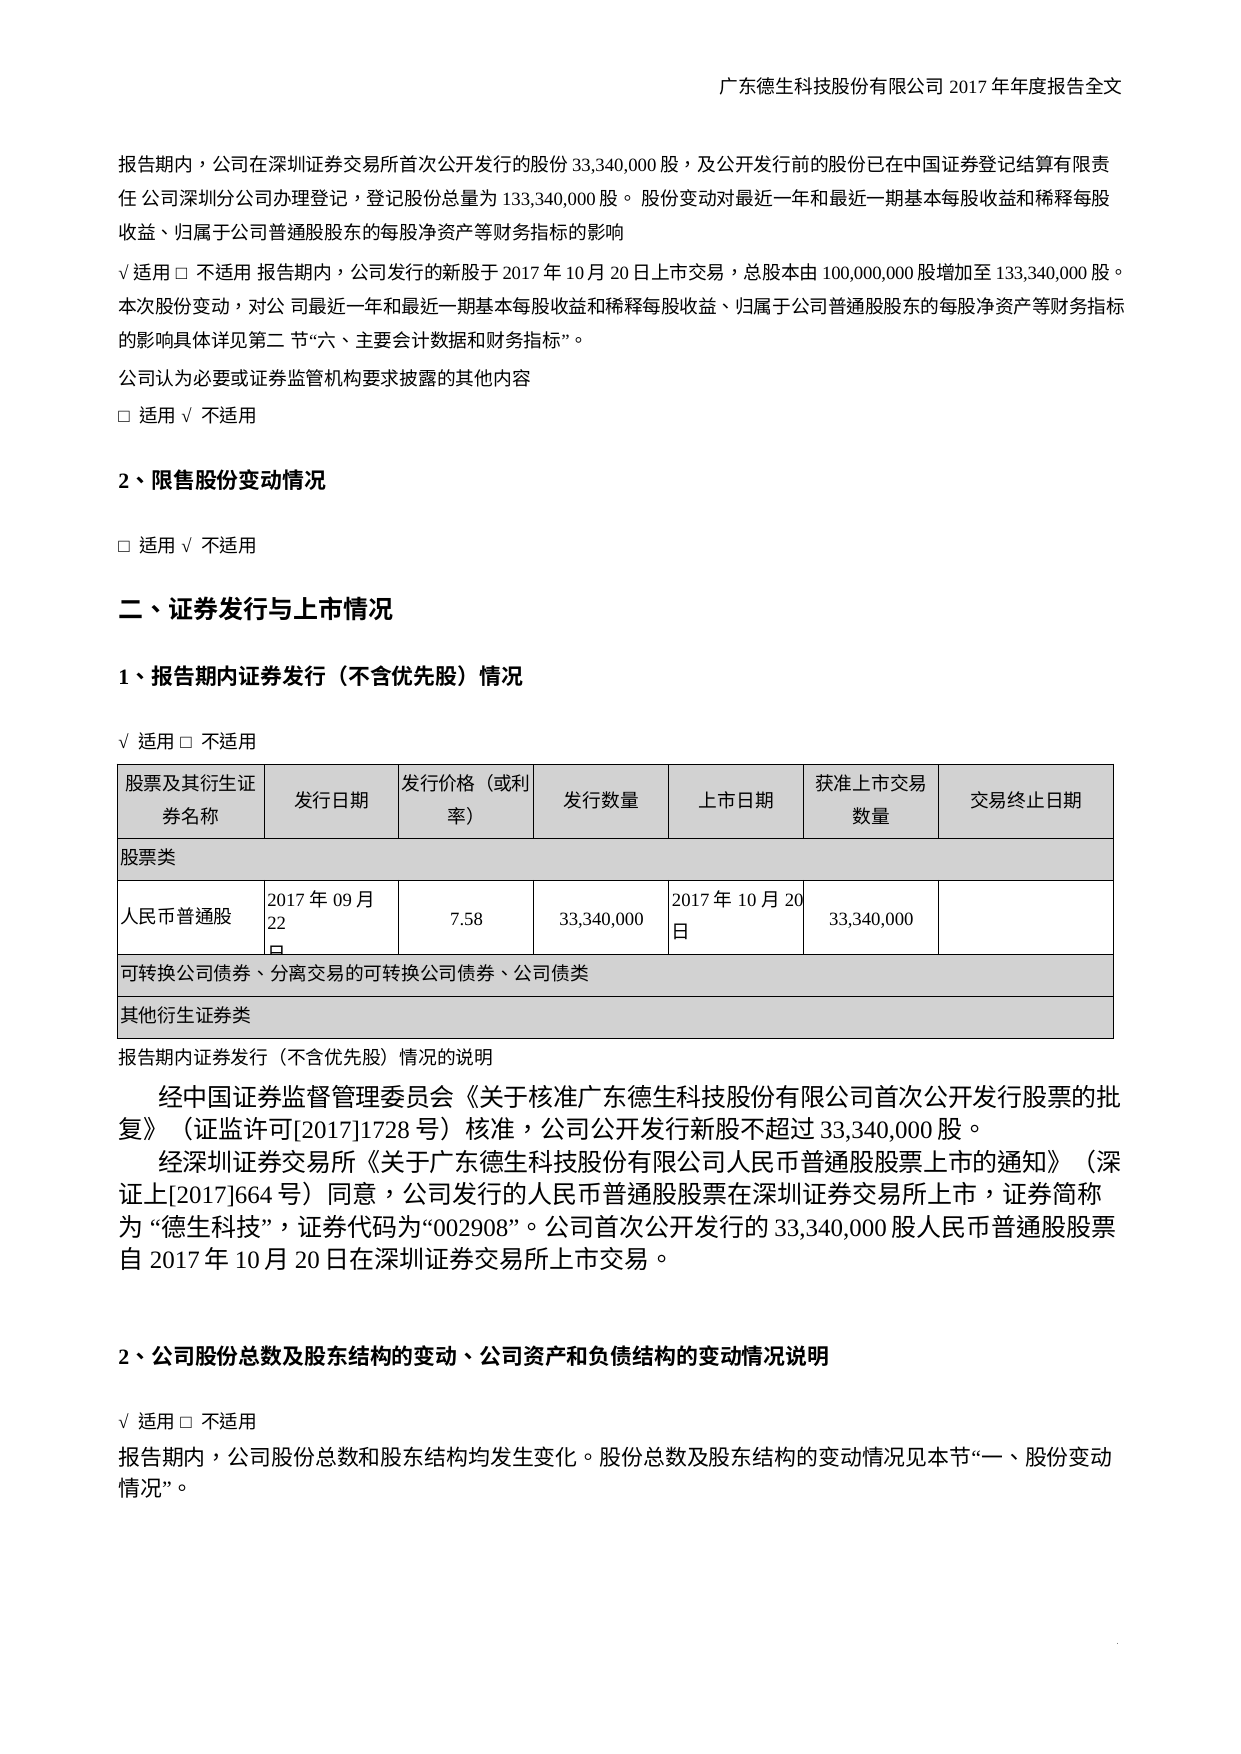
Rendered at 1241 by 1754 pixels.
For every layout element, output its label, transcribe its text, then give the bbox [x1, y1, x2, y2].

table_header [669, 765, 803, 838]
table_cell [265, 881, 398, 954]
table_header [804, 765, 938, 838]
text 2、限售股份变动情况 [118, 464, 1138, 494]
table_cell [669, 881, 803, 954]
text √ 适用 □ 不适用 [118, 1408, 1138, 1434]
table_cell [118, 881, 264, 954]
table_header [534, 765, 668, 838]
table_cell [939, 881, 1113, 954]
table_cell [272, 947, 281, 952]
text 1、报告期内证券发行（不含优先股）情况 [118, 661, 1138, 690]
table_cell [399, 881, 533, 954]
text 报告期内，公司股份总数和股东结构均发生变化。股份总数及股东结构的变动情况见本节“一、股份变动 情况”。 [118, 1442, 1114, 1503]
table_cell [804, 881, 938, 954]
text □ 适用 √ 不适用 [118, 403, 1138, 428]
text √ 适用 □ 不适用 报告期内，公司发行的新股于2017年10月20日上市交易，总股本由100,000,000股增加至133,340,000股。本次股份变动，对公 司最近一年和最近一期基本每股收益和稀释每股收益、归属于公司普通股股东的每股净资产等财务指标的影响具体详见第二 节“六、主要会计数据和财务指标”。 [118, 259, 1138, 353]
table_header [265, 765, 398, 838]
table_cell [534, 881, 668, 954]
text 报告期内证券发行（不含优先股）情况的说明 [118, 1044, 1138, 1070]
subtitle 二、证券发行与上市情况 [118, 592, 1138, 626]
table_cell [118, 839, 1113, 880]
text □ 适用 √ 不适用 [118, 532, 1138, 558]
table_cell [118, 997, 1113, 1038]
text √ 适用 □ 不适用 [118, 728, 1138, 754]
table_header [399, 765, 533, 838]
text 公司认为必要或证券监管机构要求披露的其他内容 [118, 365, 1138, 390]
subtitle 经深圳证券交易所《关于广东德生科技股份有限公司人民币普通股股票上市的通知》（深 证上[2017]664号）同意，公司发行的人民币普通股股票在深圳证券交易所上市，证券简称为 “德生科技”，证券代码为“002908”。公司首次公开发行的33,340,000股人民币普通股股票自 2017年10月20日在深圳证券交易所上市交易。 [118, 1145, 1124, 1275]
subtitle 经中国证券监督管理委员会《关于核准广东德生科技股份有限公司首次公开发行股票的批 复》（证监许可[2017]1728号）核准，公司公开发行新股不超过33,340,000股。 [118, 1080, 1123, 1145]
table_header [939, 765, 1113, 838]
text 报告期内，公司在深圳证券交易所首次公开发行的股份33,340,000股，及公开发行前的股份已在中国证券登记结算有限责任 公司深圳分公司办理登记，登记股份总量为133,340,000股。 股份变动对最近一年和最近一期基本每股收益和稀释每股收益、归属于公司普通股股东的每股净资产等财务指标的影响 [118, 152, 1123, 245]
text 2、公司股份总数及股东结构的变动、公司资产和负债结构的变动情况说明 [118, 1341, 1138, 1371]
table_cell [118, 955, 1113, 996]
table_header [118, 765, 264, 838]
